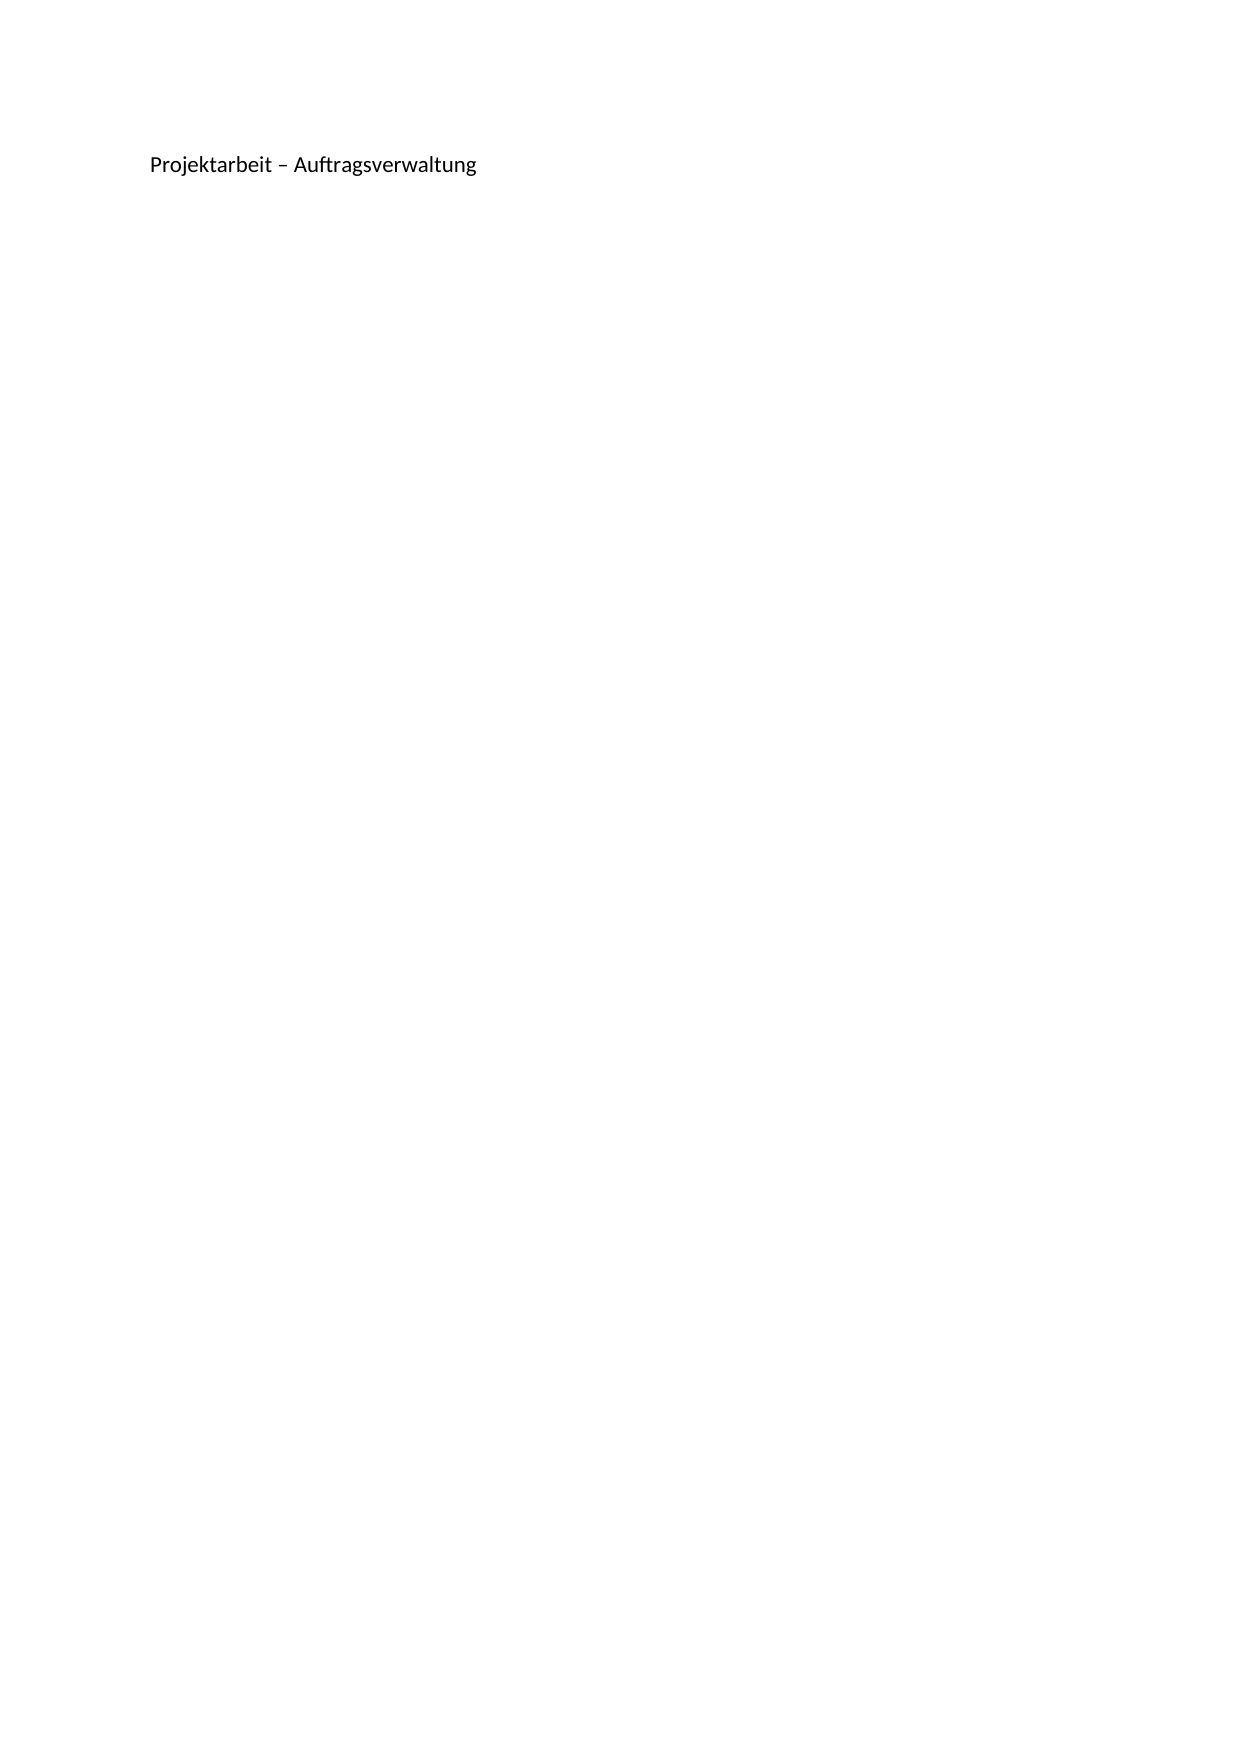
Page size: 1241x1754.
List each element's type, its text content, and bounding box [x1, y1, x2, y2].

text Projektarbeit – Auftragsverwaltung [150, 150, 1090, 178]
